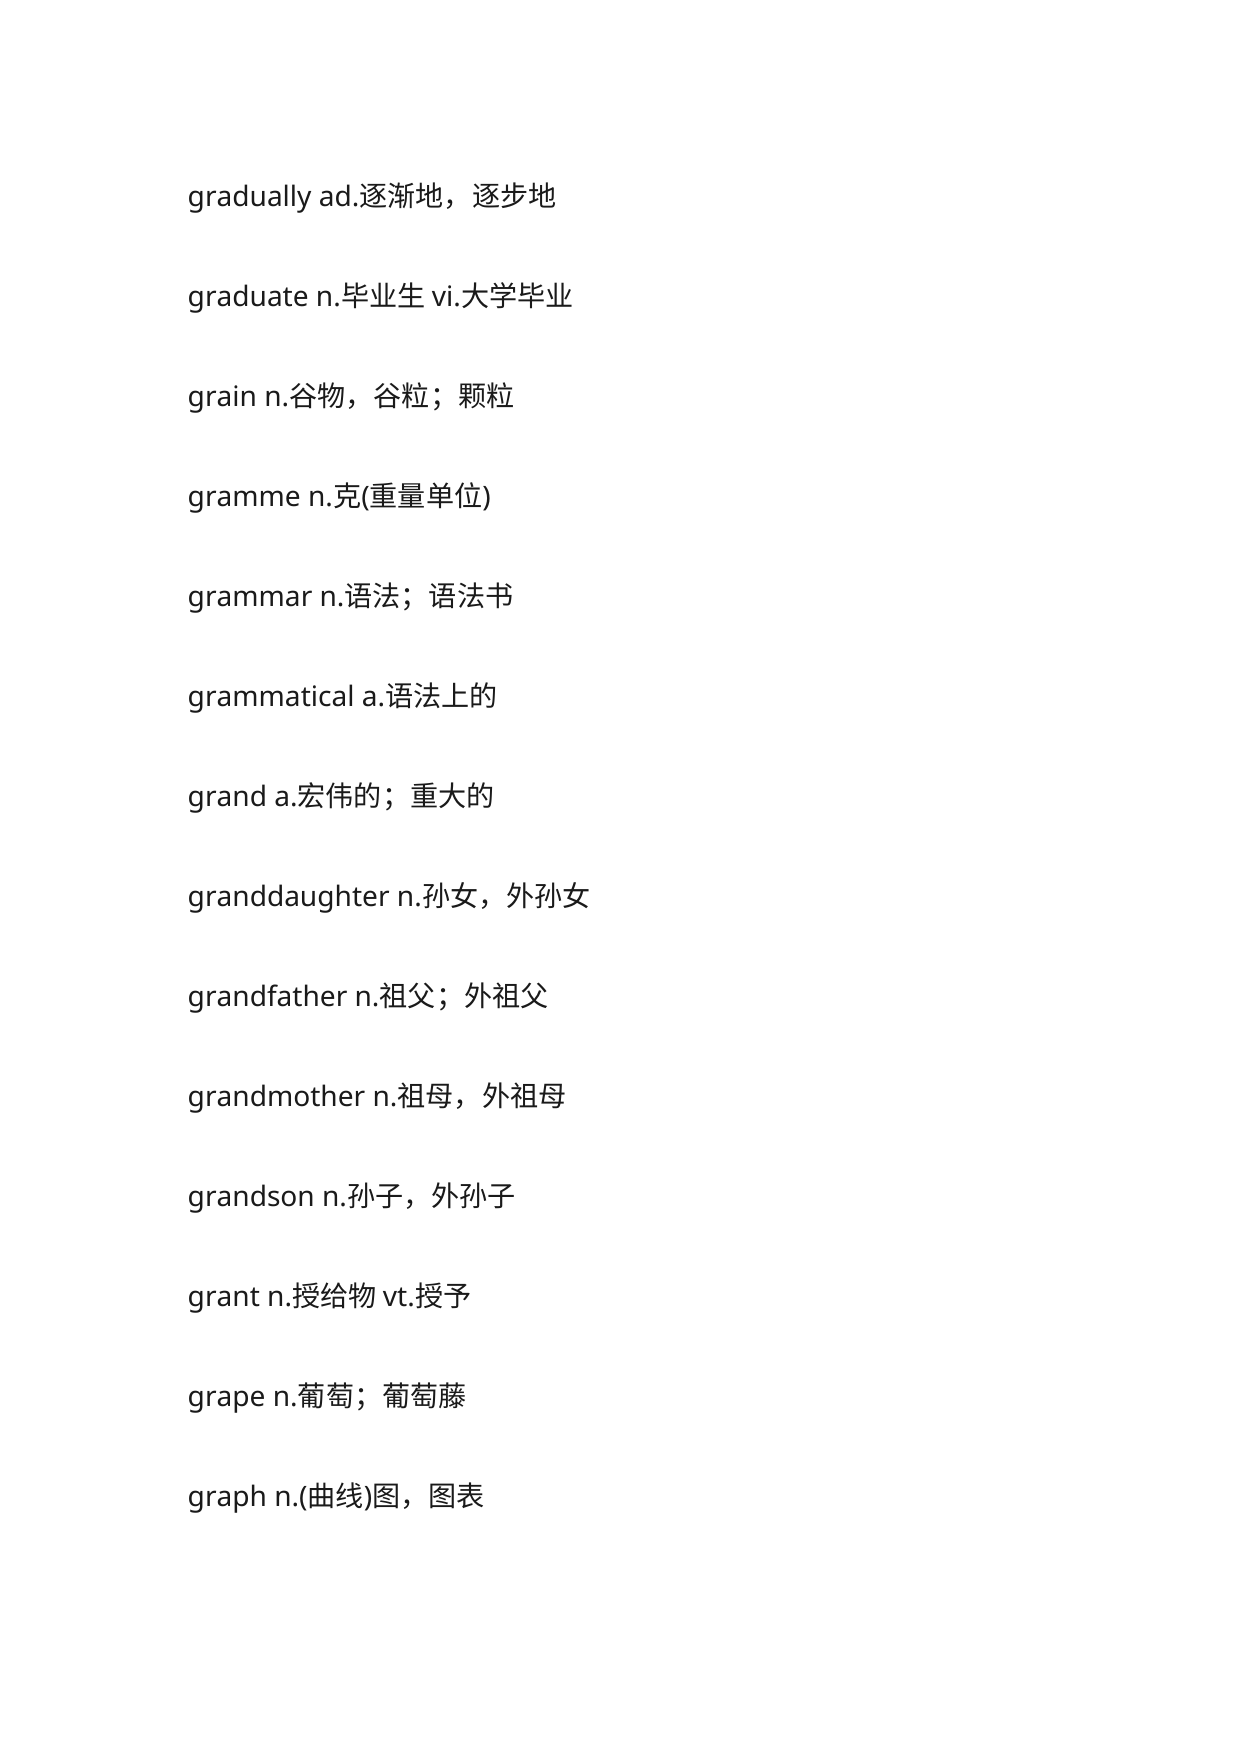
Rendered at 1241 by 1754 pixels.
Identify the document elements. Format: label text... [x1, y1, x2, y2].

text graduate n.毕业生 vi.大学毕业 [187, 262, 1053, 327]
text graph n.(曲线)图，图表 [187, 1462, 1053, 1527]
text grain n.谷物，谷粒；颗粒 [187, 362, 1053, 427]
text grammatical a.语法上的 [187, 662, 1053, 727]
text grandmother n.祖母，外祖母 [187, 1062, 1053, 1127]
text gradually ad.逐渐地，逐步地 [187, 162, 1053, 227]
text grammar n.语法；语法书 [187, 562, 1053, 627]
text grandfather n.祖父；外祖父 [187, 962, 1053, 1027]
text grandson n.孙子，外孙子 [187, 1162, 1053, 1227]
text grand a.宏伟的；重大的 [187, 762, 1053, 827]
text granddaughter n.孙女，外孙女 [187, 862, 1053, 927]
text grant n.授给物 vt.授予 [187, 1262, 1053, 1327]
text gramme n.克(重量单位) [187, 462, 1053, 527]
text grape n.葡萄；葡萄藤 [187, 1362, 1053, 1427]
